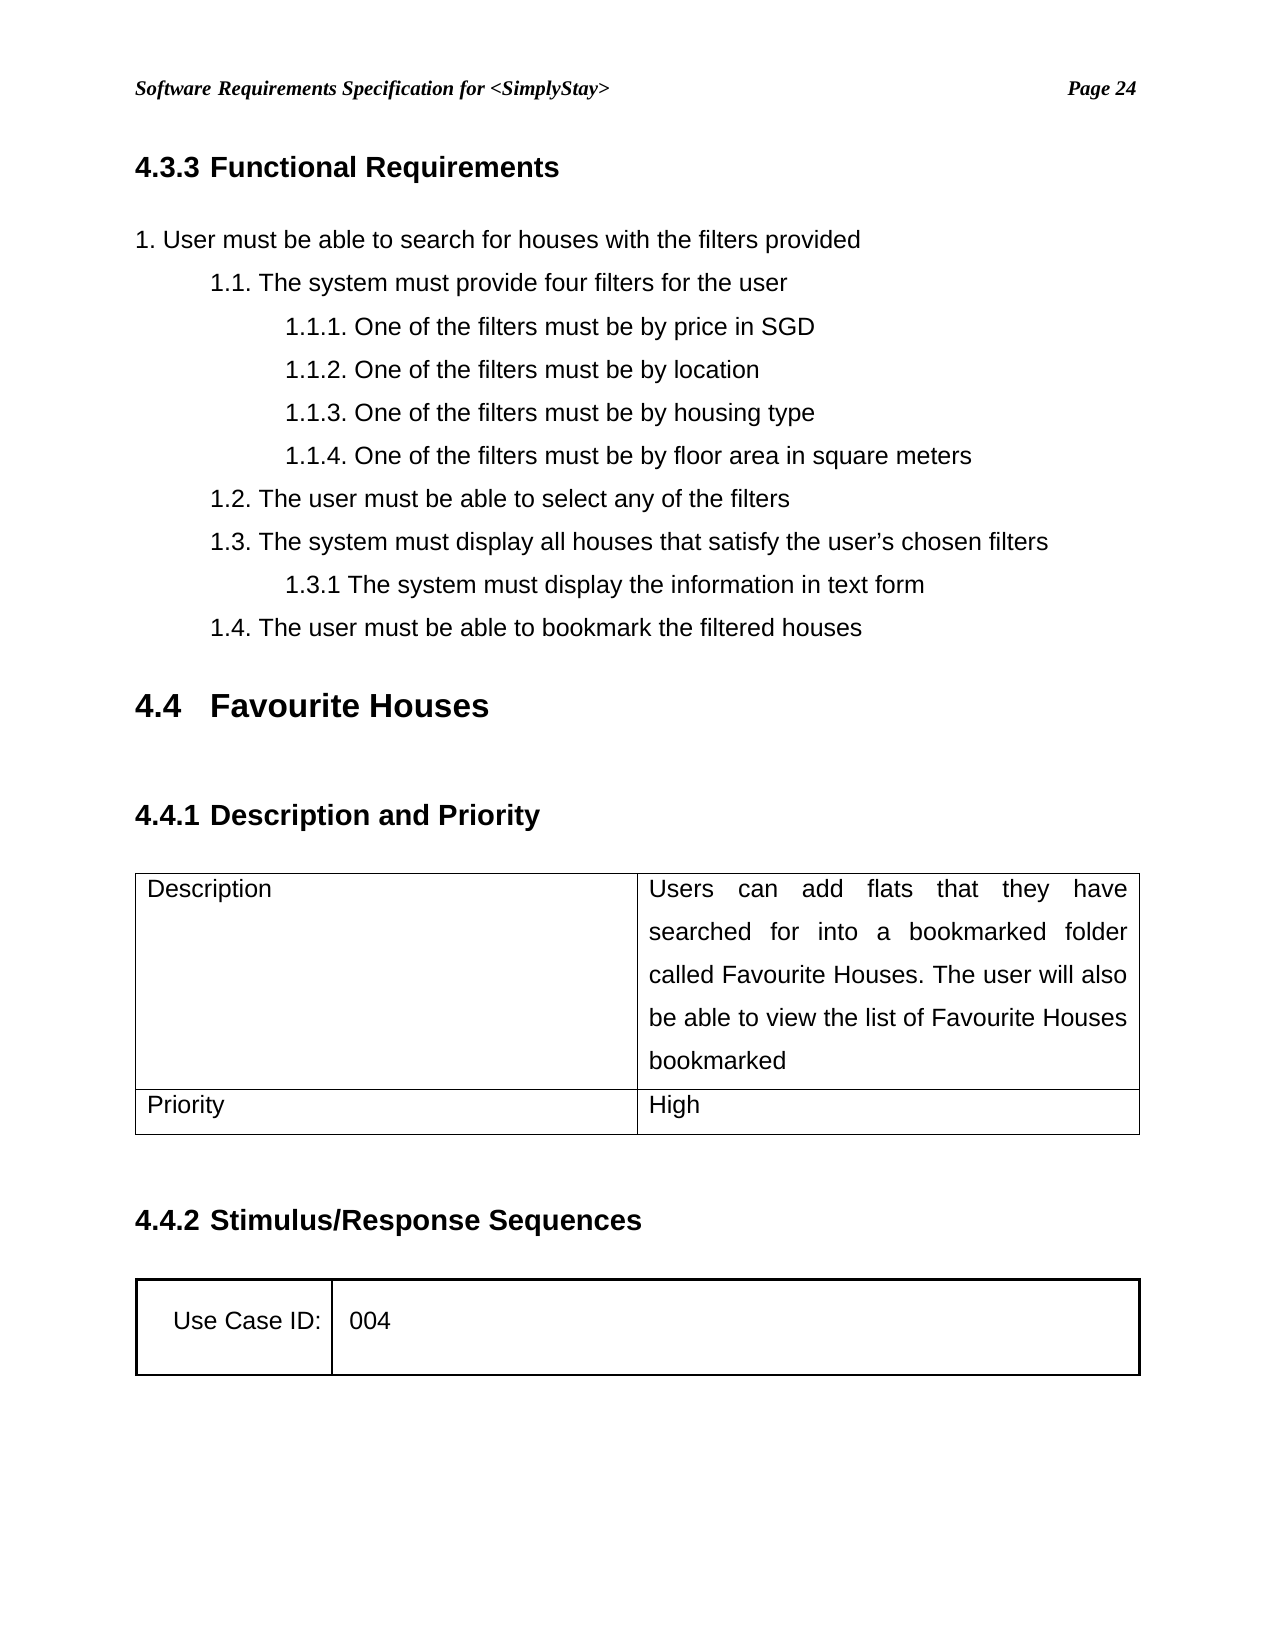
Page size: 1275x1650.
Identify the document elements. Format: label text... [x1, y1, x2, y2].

subtitle Description and Priority [135, 797, 1140, 831]
table_cell High [638, 1090, 1139, 1133]
text 1.1. The system must provide four filters for the user [135, 268, 1140, 297]
text 1.4. The user must be able to bookmark the filtered houses [135, 613, 1140, 642]
table_header Use Case ID: [138, 1281, 331, 1374]
table_header Description [136, 874, 637, 1089]
text 1.1.3. One of the filters must be by housing type [135, 398, 1140, 427]
text 1.1.2. One of the filters must be by location [135, 355, 1140, 383]
table_cell Priority [136, 1090, 637, 1133]
table_header 004 [333, 1281, 1138, 1374]
text 1.1.1. One of the filters must be by price in SGD [135, 312, 1140, 340]
text 1.1.4. One of the filters must be by floor area in square meters [135, 441, 1140, 470]
table_header Users can add flats that they have searched for into a bookmarked folder called Favourite Houses. The user will also be able to view the list of Favourite Houses bookmarked [638, 874, 1139, 1089]
subtitle Favourite Houses [135, 686, 1140, 724]
subtitle Stimulus/Response Sequences [135, 1203, 1140, 1236]
subtitle Functional Requirements [135, 150, 1140, 183]
text 1. User must be able to search for houses with the filters provided [135, 225, 1140, 254]
text 1.3. The system must display all houses that satisfy the user’s chosen filters [135, 527, 1140, 556]
text 1.2. The user must be able to select any of the filters [135, 484, 1140, 513]
text 1.3.1 The system must display the information in text form [135, 570, 1140, 599]
